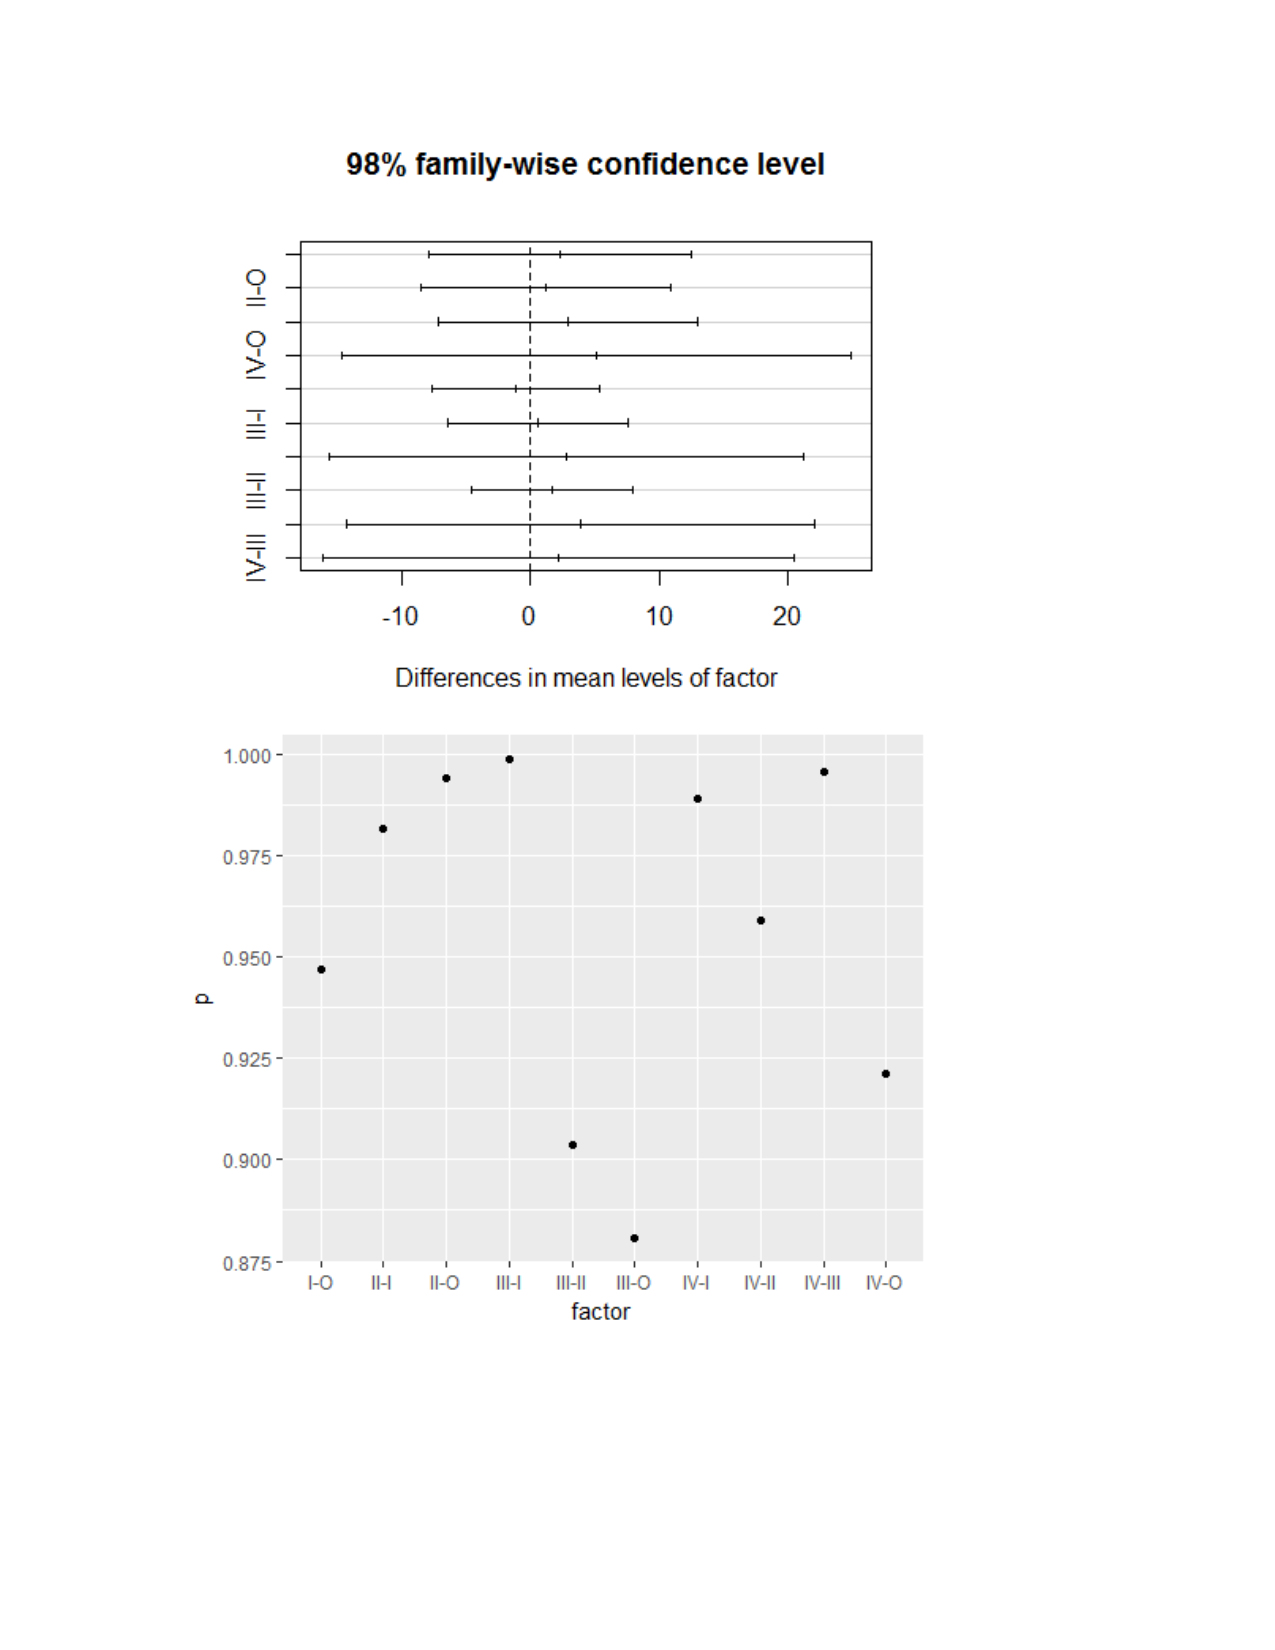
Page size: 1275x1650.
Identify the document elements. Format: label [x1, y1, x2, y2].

picture [177, 118, 935, 1331]
